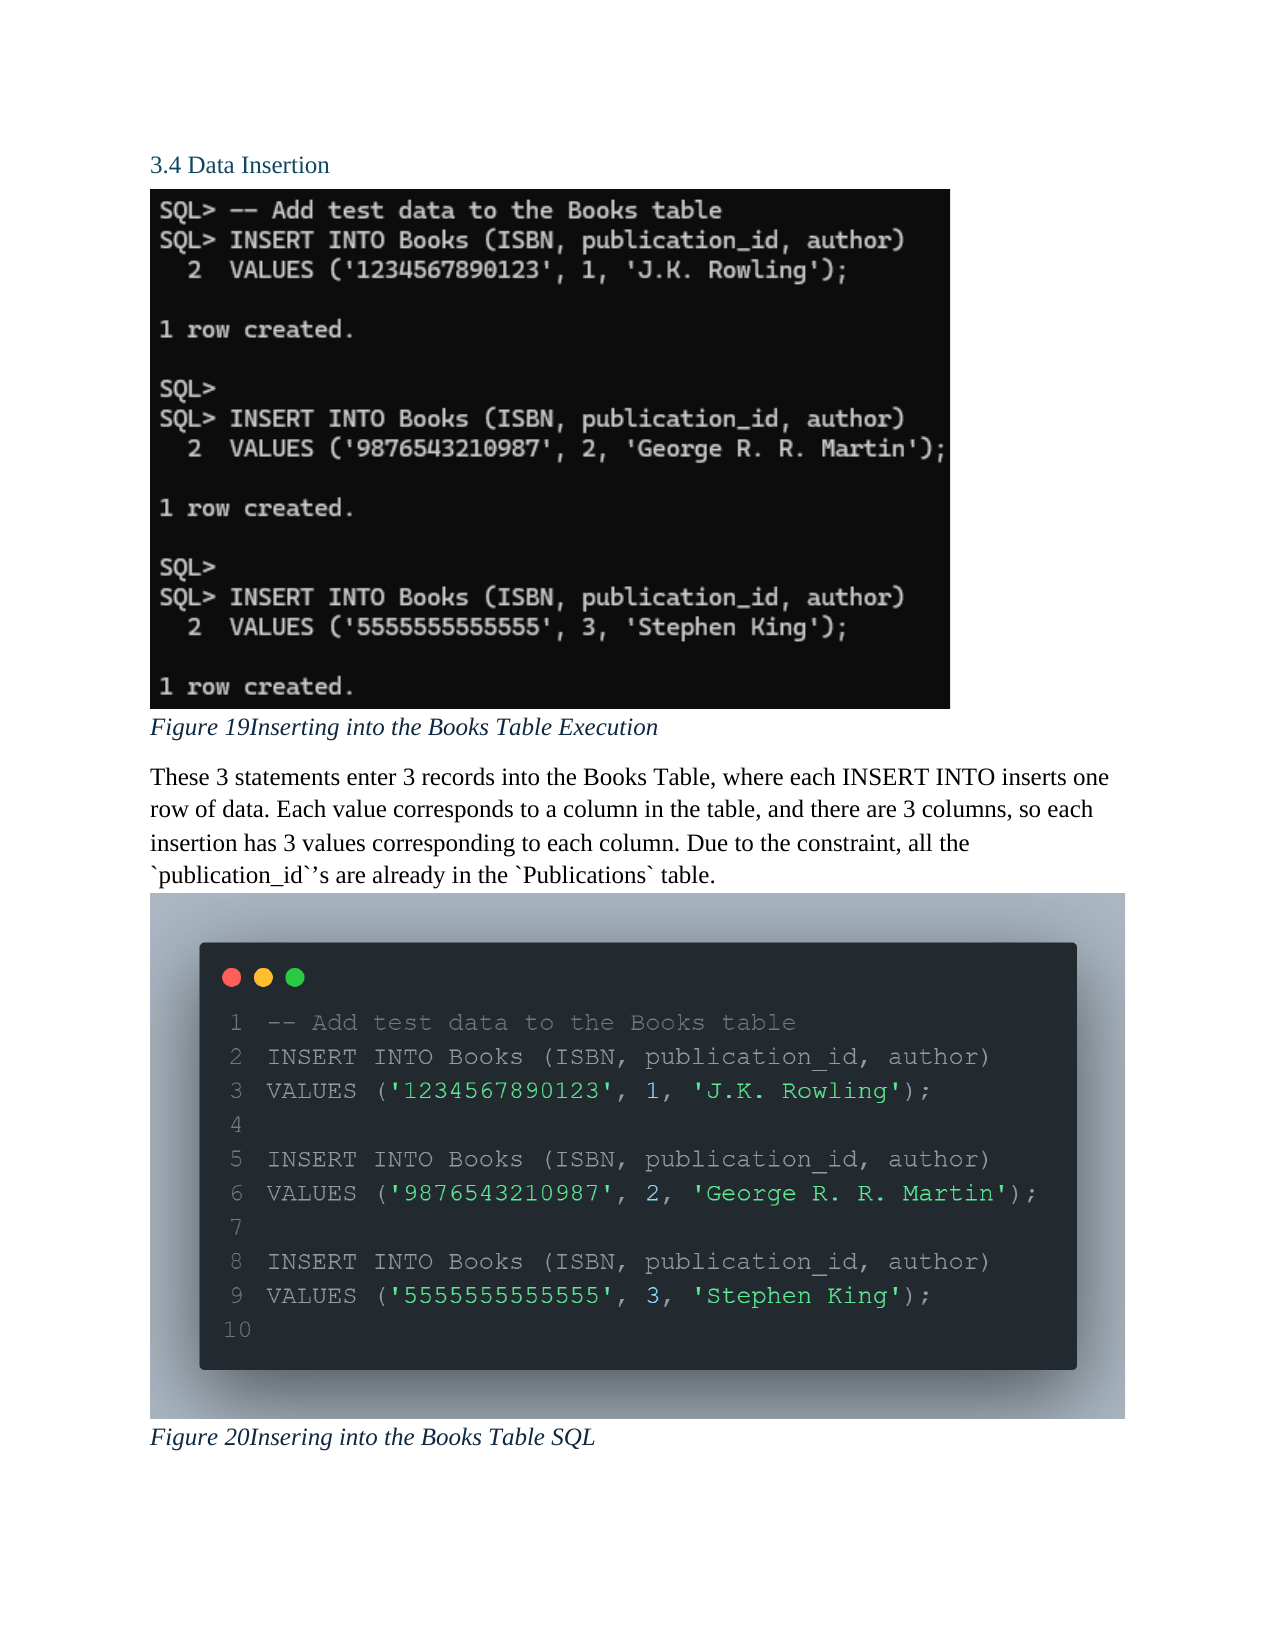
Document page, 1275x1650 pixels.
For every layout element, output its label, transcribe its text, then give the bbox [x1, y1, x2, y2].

text Figure 20Insering into the Books Table SQL [150, 1422, 1125, 1451]
subtitle 3.4 Data Insertion [150, 150, 1125, 179]
picture [150, 893, 1125, 1419]
text These 3 statements enter 3 records into the Books Table, where each INSERT INTO inserts one row of data. Each value corresponds to a column in the table, and there are 3 columns, so each insertion has 3 values corresponding to each column. Due to the constraint, all the `publication_id`’s are already in the `Publications` table. [150, 762, 1125, 889]
text Figure 19Inserting into the Books Table Execution [150, 712, 1125, 741]
picture [150, 189, 951, 709]
